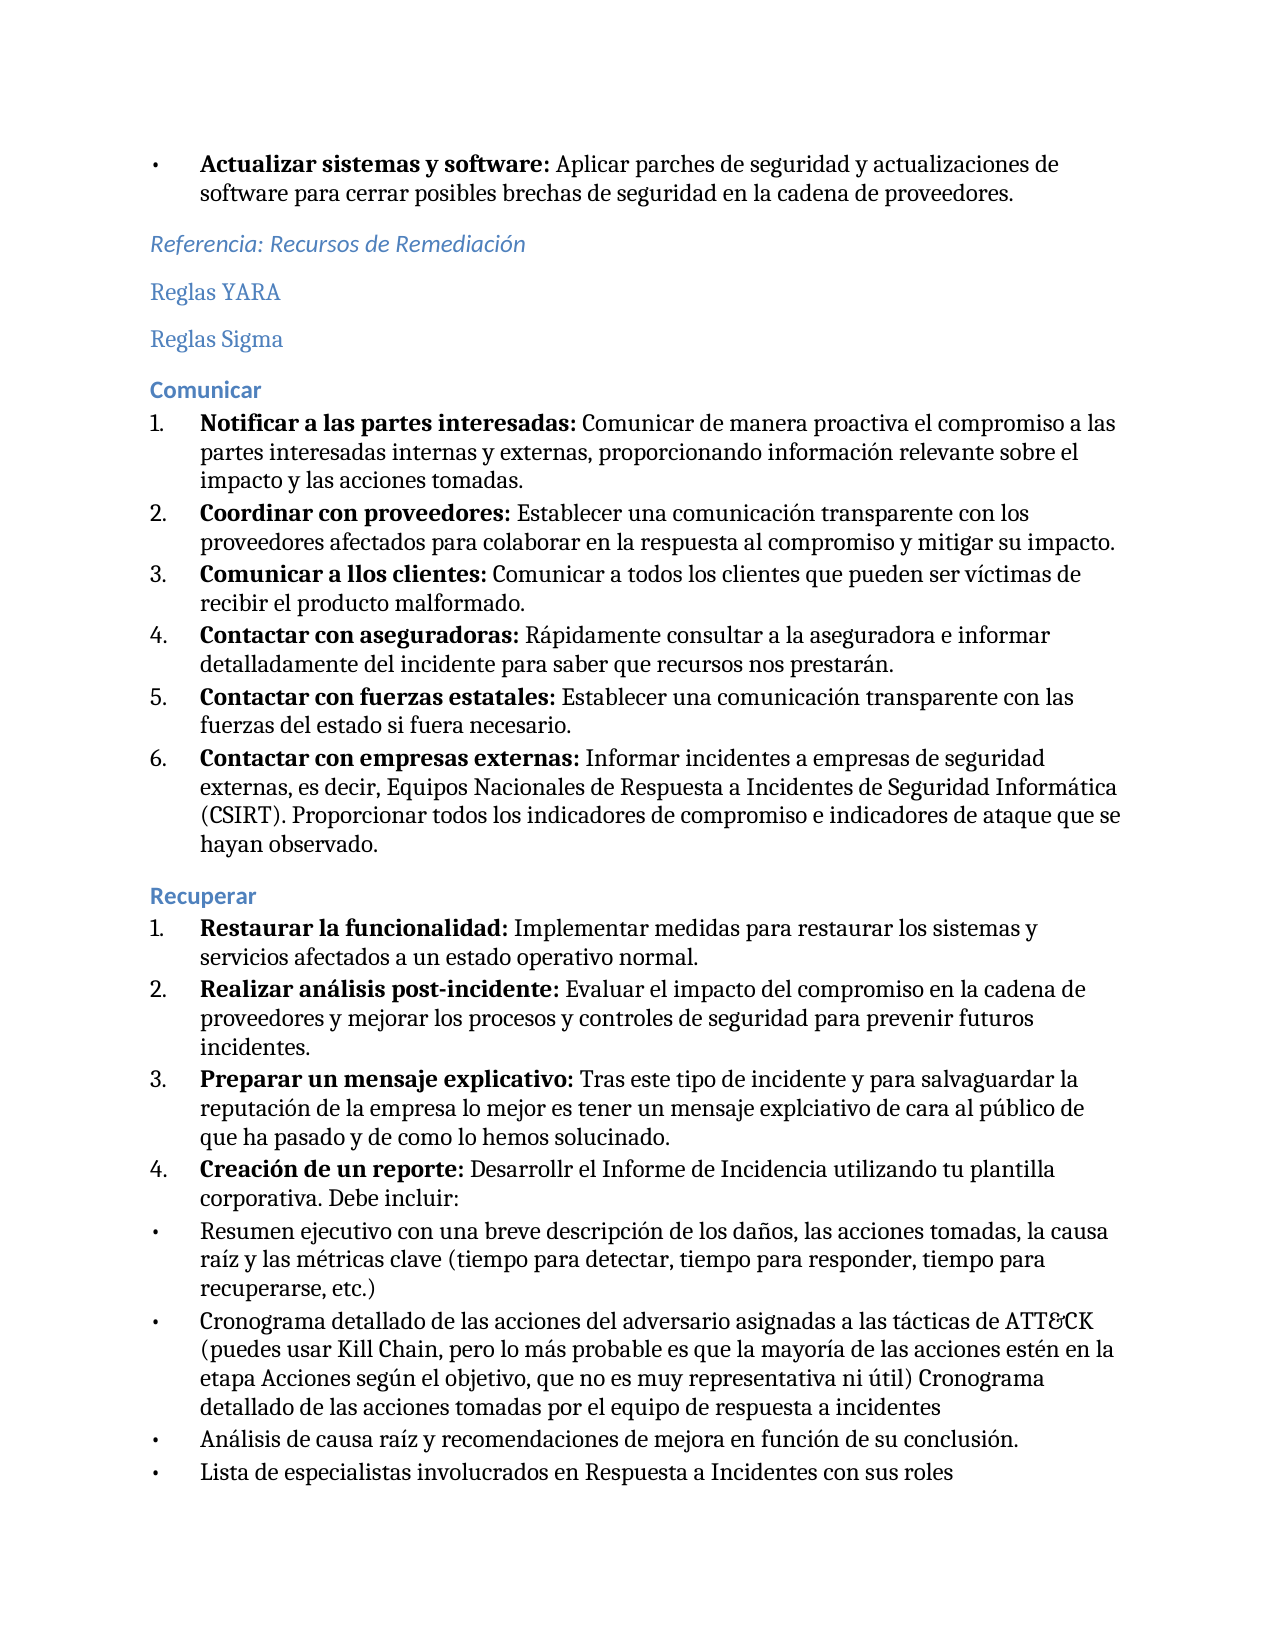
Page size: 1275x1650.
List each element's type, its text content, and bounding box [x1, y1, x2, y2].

list Contactar con aseguradoras: Rápidamente consultar a la aseguradora e informar detalladamente del incidente para saber que recursos nos prestarán. [150, 621, 1125, 679]
list Contactar con fuerzas estatales: Establecer una comunicación transparente con las fuerzas del estado si fuera necesario. [150, 683, 1125, 740]
list Contactar con empresas externas: Informar incidentes a empresas de seguridad externas, es decir, Equipos Nacionales de Respuesta a Incidentes de Seguridad Informática (CSIRT). Proporcionar todos los indicadores de compromiso e indicadores de ataque que se hayan observado. [150, 744, 1125, 859]
list Comunicar a llos clientes: Comunicar a todos los clientes que pueden ser víctimas de recibir el producto malformado. [150, 560, 1125, 618]
list Lista de especialistas involucrados en Respuesta a Incidentes con sus roles [150, 1458, 1125, 1487]
text Reglas YARA [150, 278, 1125, 306]
subtitle Comunicar [150, 375, 1125, 405]
list Restaurar la funcionalidad: Implementar medidas para restaurar los sistemas y servicios afectados a un estado operativo normal. [150, 914, 1125, 972]
list Coordinar con proveedores: Establecer una comunicación transparente con los proveedores afectados para colaborar en la respuesta al compromiso y mitigar su impacto. [150, 499, 1125, 556]
list Resumen ejecutivo con una breve descripción de los daños, las acciones tomadas, la causa raíz y las métricas clave (tiempo para detectar, tiempo para responder, tiempo para recuperarse, etc.) [150, 1217, 1125, 1303]
list Preparar un mensaje explicativo: Tras este tipo de incidente y para salvaguardar la reputación de la empresa lo mejor es tener un mensaje explciativo de cara al público de que ha pasado y de como lo hemos solucinado. [150, 1065, 1125, 1152]
list Actualizar sistemas y software: Aplicar parches de seguridad y actualizaciones de software para cerrar posibles brechas de seguridad en la cadena de proveedores. [150, 150, 1125, 207]
list Creación de un reporte: Desarrollr el Informe de Incidencia utilizando tu plantilla corporativa. Debe incluir: [150, 1155, 1125, 1213]
list Realizar análisis post-incidente: Evaluar el impacto del compromiso en la cadena de proveedores y mejorar los procesos y controles de seguridad para prevenir futuros incidentes. [150, 975, 1125, 1062]
list Notificar a las partes interesadas: Comunicar de manera proactiva el compromiso a las partes interesadas internas y externas, proporcionando información relevante sobre el impacto y las acciones tomadas. [150, 409, 1125, 495]
text Reglas Sigma [150, 325, 1125, 354]
subtitle Recuperar [150, 880, 1125, 910]
list Cronograma detallado de las acciones del adversario asignadas a las tácticas de ATT&CK (puedes usar Kill Chain, pero lo más probable es que la mayoría de las acciones estén en la etapa Acciones según el objetivo, que no es muy representativa ni útil) Cronograma detallado de las acciones tomadas por el equipo de respuesta a incidentes [150, 1307, 1125, 1422]
subtitle Referencia: Recursos de Remediación [150, 228, 1125, 259]
list Análisis de causa raíz y recomendaciones de mejora en función de su conclusión. [150, 1425, 1125, 1454]
